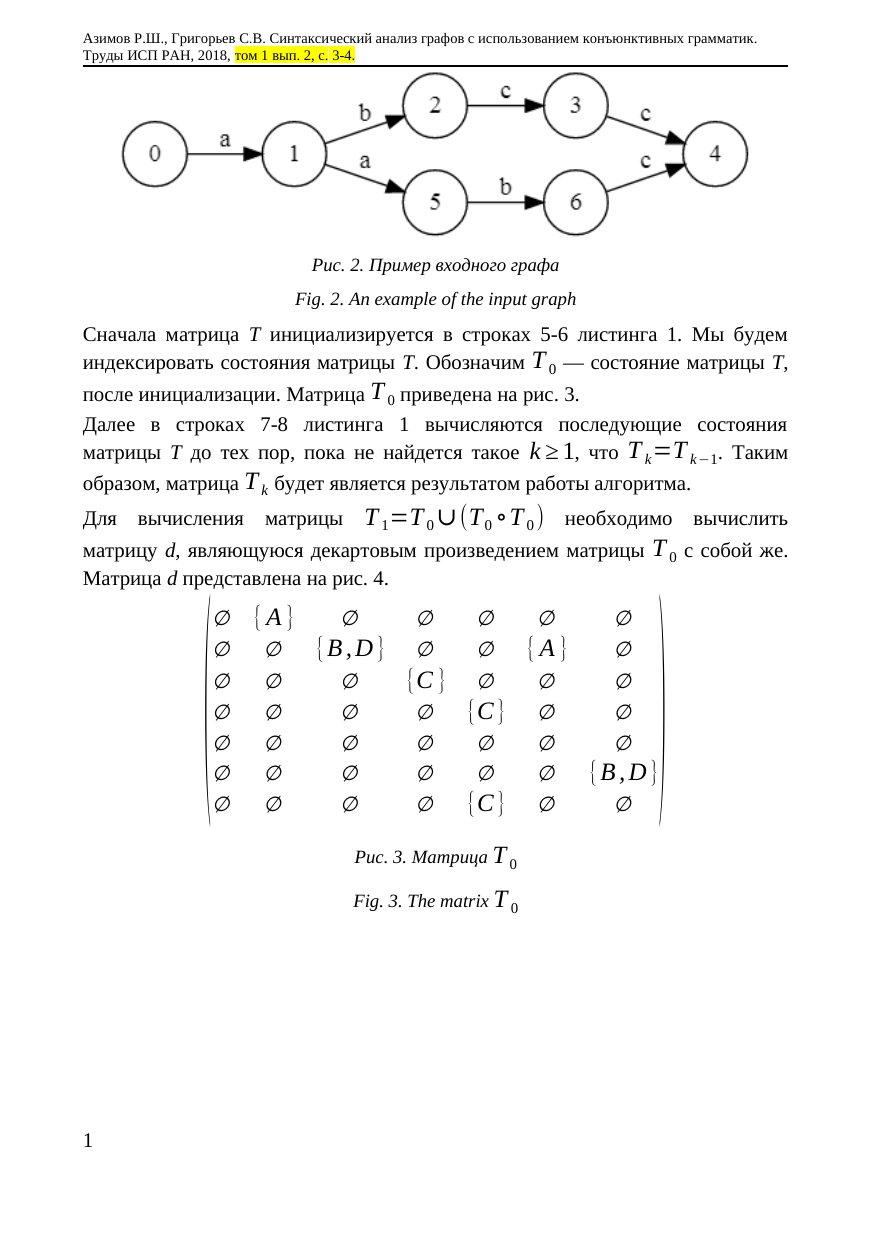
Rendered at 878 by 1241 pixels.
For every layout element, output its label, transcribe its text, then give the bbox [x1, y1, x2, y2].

picture [116, 67, 755, 242]
text Рис. 2. Пример входного графа [83, 254, 788, 276]
text Далее в строках 7-8 листинга 1 вычисляются последующие состояния матрицы T до тех пор, пока не найдется такое , что . Таким образом, матрица будет является результатом работы алгоритма. [83, 412, 788, 499]
text Рис. 3. Матрица [83, 842, 788, 873]
text Fig. 3. The matrix [83, 885, 788, 917]
text Сначала матрица T инициализируется в строках 5-6 листинга 1. Мы будем индексировать состояния матрицы T. Обозначим — состояние матрицы T, после инициализации. Матрица приведена на рис. 3. [83, 322, 788, 409]
text Для вычисления матрицы необходимо вычислить матрицу d, являющуюся декартовым произведением матрицы с собой же. Матрица d представлена на рис. 4. [83, 502, 788, 589]
text Fig. 2. An example of the input graph [83, 288, 788, 310]
